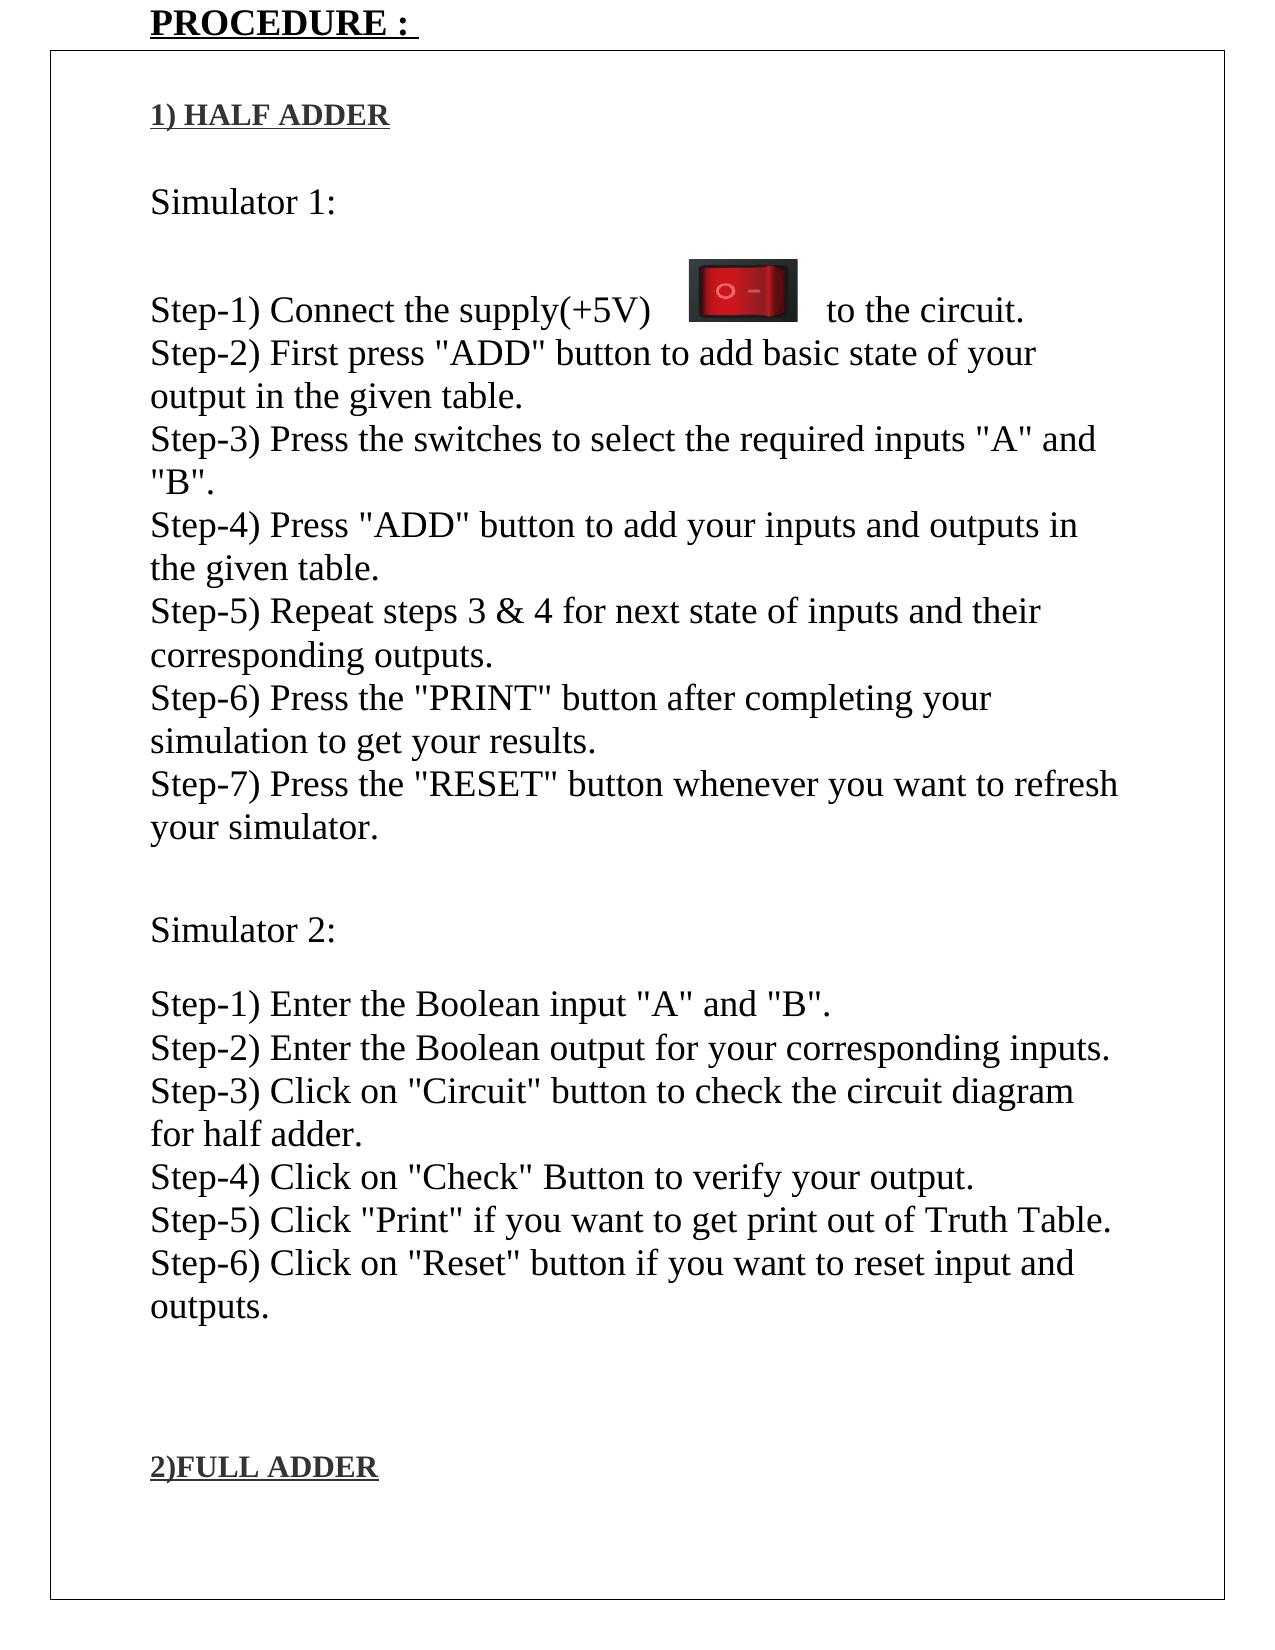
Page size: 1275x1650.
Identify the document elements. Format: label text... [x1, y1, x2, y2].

picture [688, 259, 798, 322]
text Step-1) Enter the Boolean input "A" and "B". Step-2) Enter the Boolean output for your corresponding inputs. Step-3) Click on "Circuit" button to check the circuit diagram for half adder. Step-4) Click on "Check" Button to verify your output. Step-5) Click "Print" if you want to get print out of Truth Table. Step-6) Click on "Reset" button if you want to reset input and outputs. [150, 982, 1125, 1327]
subtitle 1) HALF ADDER [150, 96, 1125, 132]
text Step-1) Connect the supply(+5V) to the circuit. Step-2) First press "ADD" button to add basic state of your output in the given table. Step-3) Press the switches to select the required inputs "A" and "B". Step-4) Press "ADD" button to add your inputs and outputs in the given table. Step-5) Repeat steps 3 & 4 for next state of inputs and their corresponding outputs. Step-6) Press the "PRINT" button after completing your simulation to get your results. Step-7) Press the "RESET" button whenever you want to refresh your simulator. [150, 260, 1125, 876]
subtitle 2)FULL ADDER [150, 1448, 1125, 1484]
text PROCEDURE : [150, 0, 1125, 43]
text Simulator 2: [150, 908, 1125, 951]
subtitle Simulator 1: [150, 179, 1125, 222]
